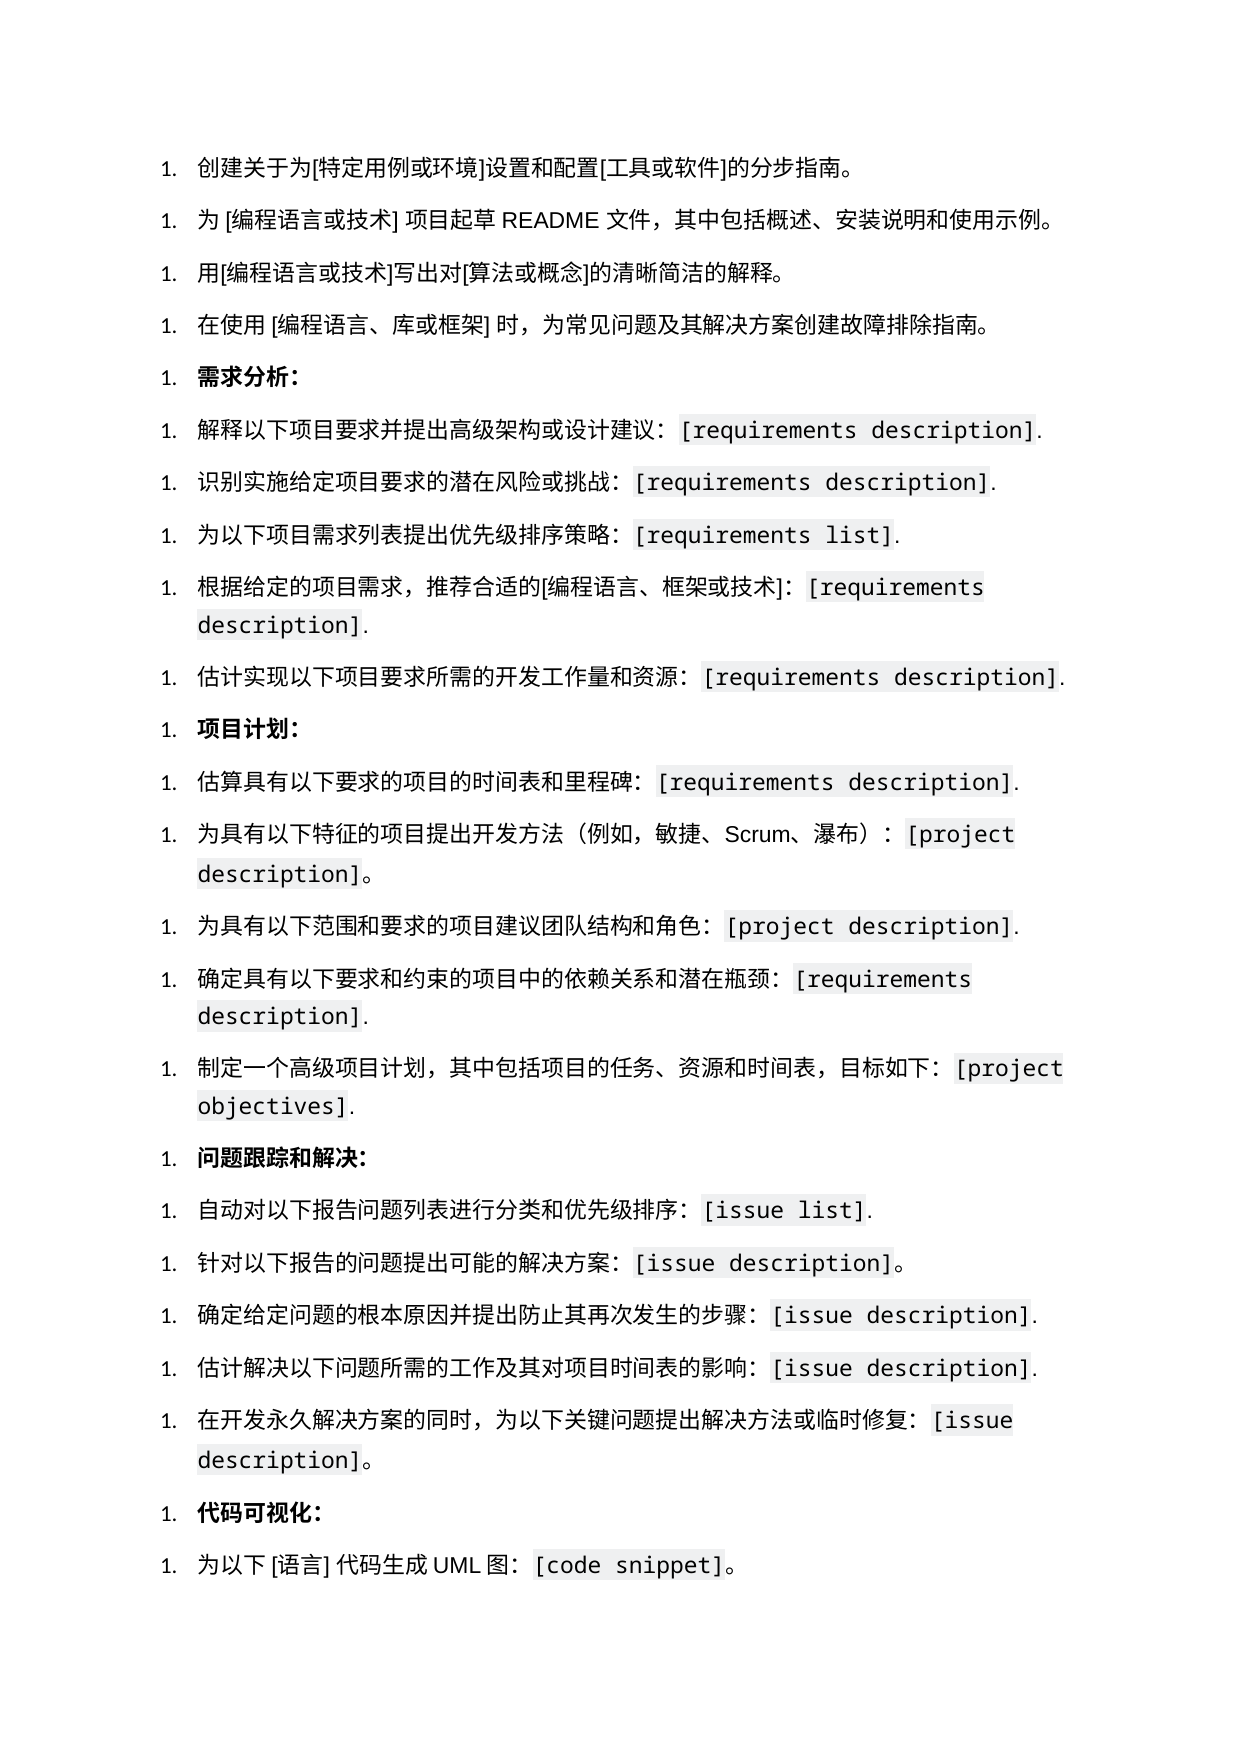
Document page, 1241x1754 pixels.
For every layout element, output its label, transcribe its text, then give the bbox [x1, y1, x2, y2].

list 用[编程语言或技术]写出对[算法或概念]的清晰简洁的解释。 [160, 254, 1090, 288]
list 创建关于为[特定用例或环境]设置和配置[工具或软件]的分步指南。 [160, 150, 1090, 183]
list 识别实施给定项目要求的潜在风险或挑战：[requirements description]. [160, 464, 1090, 497]
list 在使用 [编程语言、库或框架] 时，为常见问题及其解决方案创建故障排除指南。 [160, 307, 1090, 340]
list 为以下项目需求列表提出优先级排序策略：[requirements list]. [160, 516, 1090, 550]
list 为具有以下特征的项目提出开发方法（例如，敏捷、Scrum、瀑布）：[project description]。 [160, 816, 1090, 889]
list 为以下 [语言] 代码生成 UML 图：[code snippet]。 [160, 1547, 1090, 1580]
list 估算具有以下要求的项目的时间表和里程碑：[requirements description]. [160, 763, 1090, 797]
list 自动对以下报告问题列表进行分类和优先级排序：[issue list]. [160, 1192, 1090, 1226]
list 根据给定的项目需求，推荐合适的[编程语言、框架或技术]：[requirements description]. [160, 569, 1090, 640]
list 项目计划： [160, 711, 1090, 744]
list 估计解决以下问题所需的工作及其对项目时间表的影响：[issue description]. [160, 1350, 1090, 1383]
list 代码可视化： [160, 1494, 1090, 1528]
list 制定一个高级项目计划，其中包括项目的任务、资源和时间表，目标如下：[project objectives]. [160, 1050, 1090, 1121]
list 需求分析： [160, 359, 1090, 392]
list 确定具有以下要求和约束的项目中的依赖关系和潜在瓶颈：[requirements description]. [160, 961, 1090, 1032]
list 为具有以下范围和要求的项目建议团队结构和角色：[project description]. [160, 908, 1090, 942]
list 在开发永久解决方案的同时，为以下关键问题提出解决方法或临时修复：[issue description]。 [160, 1402, 1090, 1475]
list 确定给定问题的根本原因并提出防止其再次发生的步骤：[issue description]. [160, 1297, 1090, 1331]
list 估计实现以下项目要求所需的开发工作量和资源：[requirements description]. [160, 658, 1090, 692]
list 解释以下项目要求并提出高级架构或设计建议：[requirements description]. [160, 411, 1090, 445]
list 针对以下报告的问题提出可能的解决方案：[issue description]。 [160, 1245, 1090, 1278]
list 为 [编程语言或技术] 项目起草 README 文件，其中包括概述、安装说明和使用示例。 [160, 202, 1090, 236]
list 问题跟踪和解决： [160, 1140, 1090, 1173]
